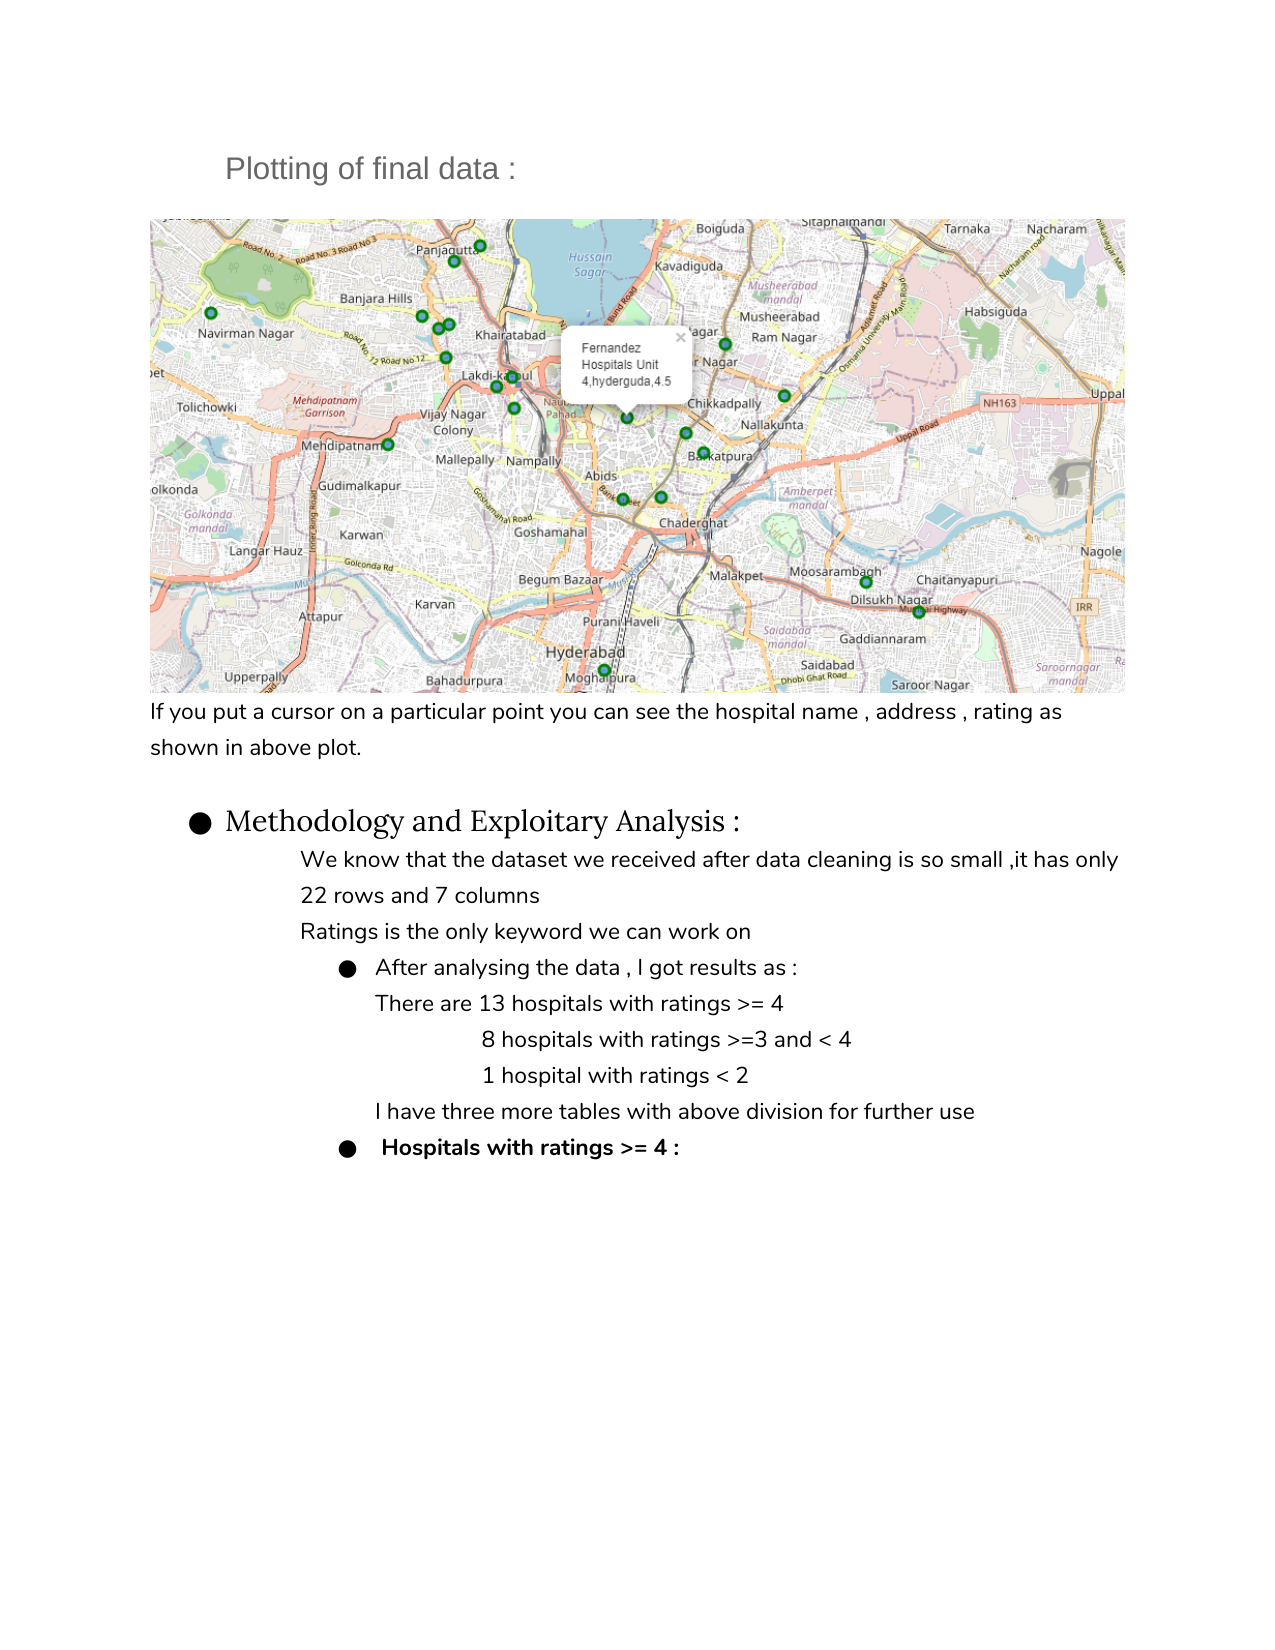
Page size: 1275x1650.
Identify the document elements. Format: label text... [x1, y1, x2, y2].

text If you put a cursor on a particular point you can see the hospital name , address , rating as shown in above plot. [150, 696, 1125, 763]
text 8 hospitals with ratings >=3 and < 4 [375, 1024, 1125, 1055]
text There are 13 hospitals with ratings >= 4 [375, 988, 1125, 1019]
list After analysing the data , I got results as : [337, 952, 1125, 983]
picture [150, 219, 1125, 693]
text Ratings is the only keyword we can work on [300, 916, 1125, 948]
text I have three more tables with above division for further use [375, 1096, 1125, 1127]
text 1 hospital with ratings < 2 [375, 1060, 1125, 1091]
list Hospitals with ratings >= 4 : [337, 1132, 1125, 1163]
subtitle Plotting of final data : [225, 150, 1125, 186]
text We know that the dataset we received after data cleaning is so small ,it has only 22 rows and 7 columns [300, 844, 1125, 912]
list Methodology and Exploitary Analysis : [187, 802, 1125, 839]
